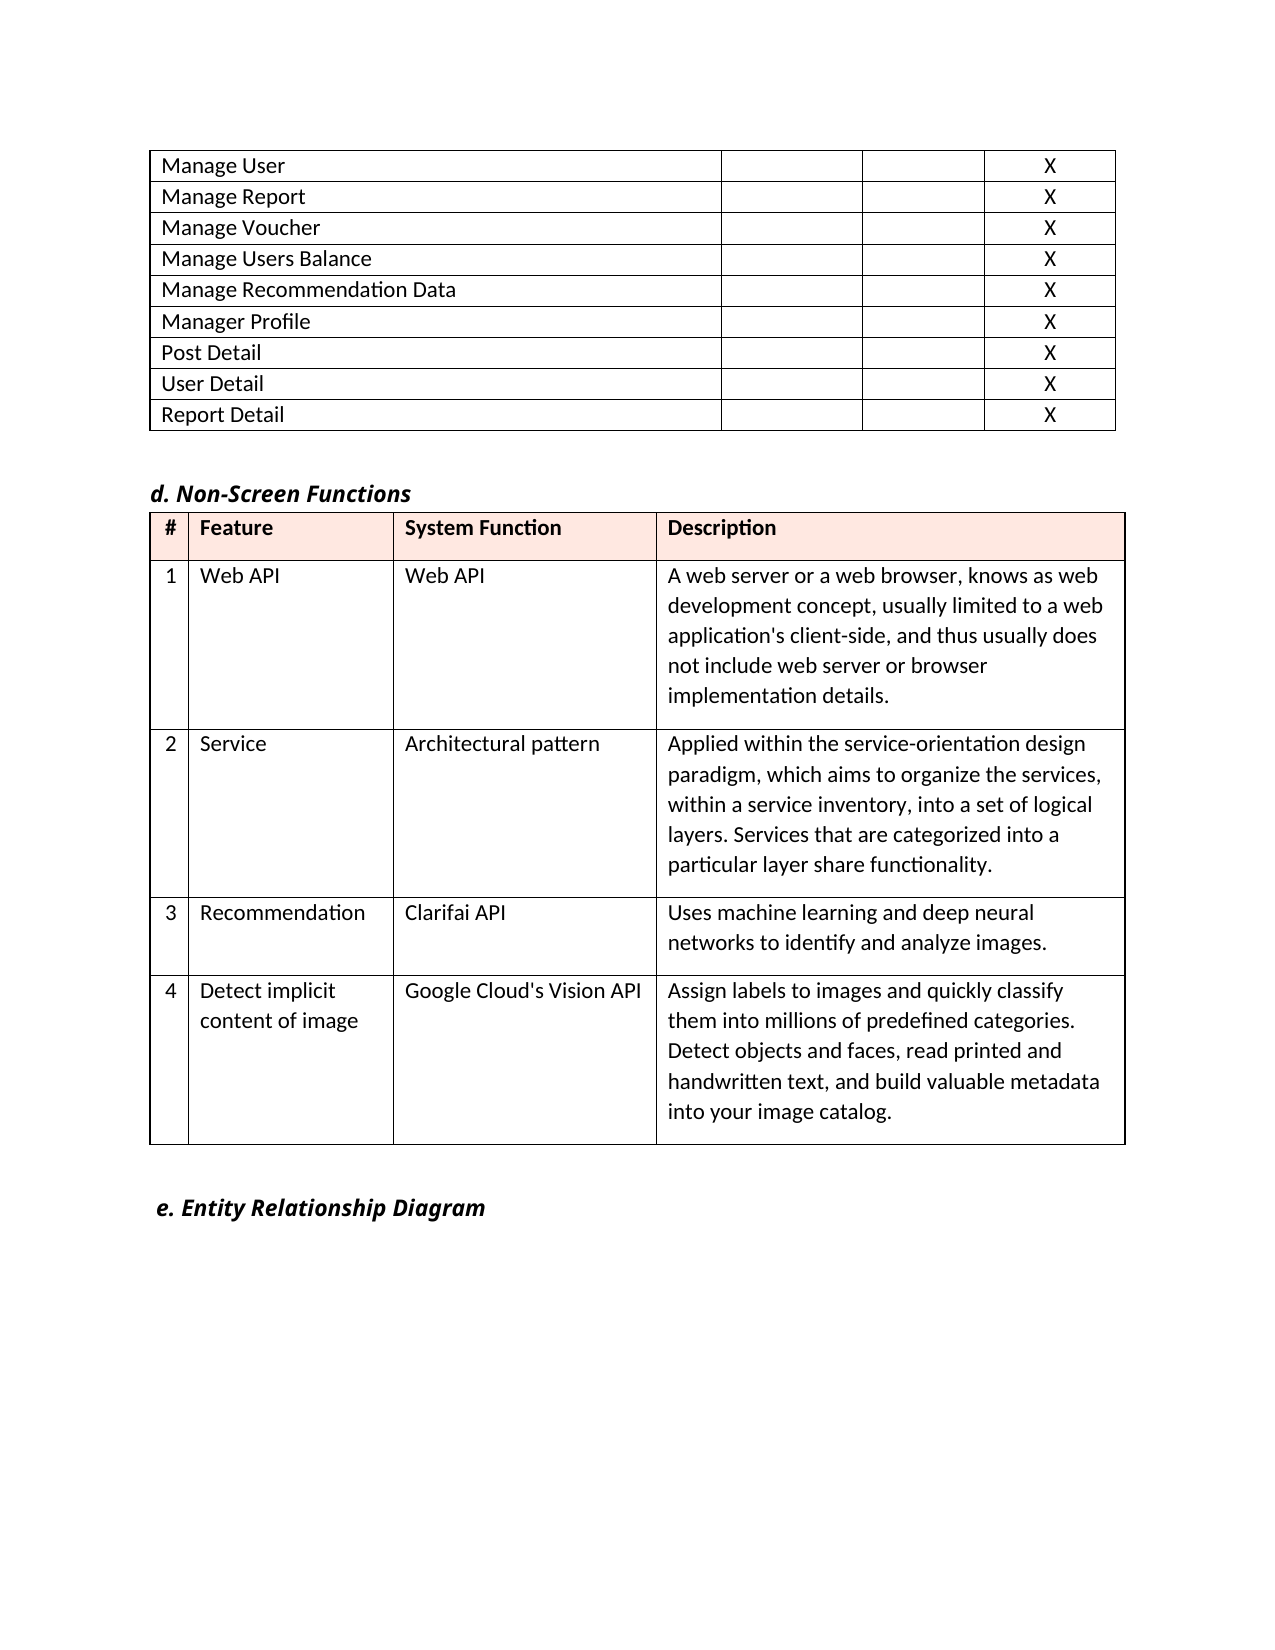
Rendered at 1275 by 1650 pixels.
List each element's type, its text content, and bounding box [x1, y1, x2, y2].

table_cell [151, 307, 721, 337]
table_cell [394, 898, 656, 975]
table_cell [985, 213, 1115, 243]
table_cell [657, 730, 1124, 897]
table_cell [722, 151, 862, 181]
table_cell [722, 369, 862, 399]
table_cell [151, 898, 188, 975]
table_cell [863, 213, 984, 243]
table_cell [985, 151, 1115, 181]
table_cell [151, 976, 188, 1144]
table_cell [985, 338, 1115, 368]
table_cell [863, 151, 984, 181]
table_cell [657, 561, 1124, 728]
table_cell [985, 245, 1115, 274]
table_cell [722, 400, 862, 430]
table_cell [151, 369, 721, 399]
subtitle e. Entity Relationship Diagram [150, 1192, 1125, 1223]
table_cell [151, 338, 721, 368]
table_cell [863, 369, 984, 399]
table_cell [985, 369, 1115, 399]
subtitle d. Non-Screen Functions [150, 478, 1125, 509]
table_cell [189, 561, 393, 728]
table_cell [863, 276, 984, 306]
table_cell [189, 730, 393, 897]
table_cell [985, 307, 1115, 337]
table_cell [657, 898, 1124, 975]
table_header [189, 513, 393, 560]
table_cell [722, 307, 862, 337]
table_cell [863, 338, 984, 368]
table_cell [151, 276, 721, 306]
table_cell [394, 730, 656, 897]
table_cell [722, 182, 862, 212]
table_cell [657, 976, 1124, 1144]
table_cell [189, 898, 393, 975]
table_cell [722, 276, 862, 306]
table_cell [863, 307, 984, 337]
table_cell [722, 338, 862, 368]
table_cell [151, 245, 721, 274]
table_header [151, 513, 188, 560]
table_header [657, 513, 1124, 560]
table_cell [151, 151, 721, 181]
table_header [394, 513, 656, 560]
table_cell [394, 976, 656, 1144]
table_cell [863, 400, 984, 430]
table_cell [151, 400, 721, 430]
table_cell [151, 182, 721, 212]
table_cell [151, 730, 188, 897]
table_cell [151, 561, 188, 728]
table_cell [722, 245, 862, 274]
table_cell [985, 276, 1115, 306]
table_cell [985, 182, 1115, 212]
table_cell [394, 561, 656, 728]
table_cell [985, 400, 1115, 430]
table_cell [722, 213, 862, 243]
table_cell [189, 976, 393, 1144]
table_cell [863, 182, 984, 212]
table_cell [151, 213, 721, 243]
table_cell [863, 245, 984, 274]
